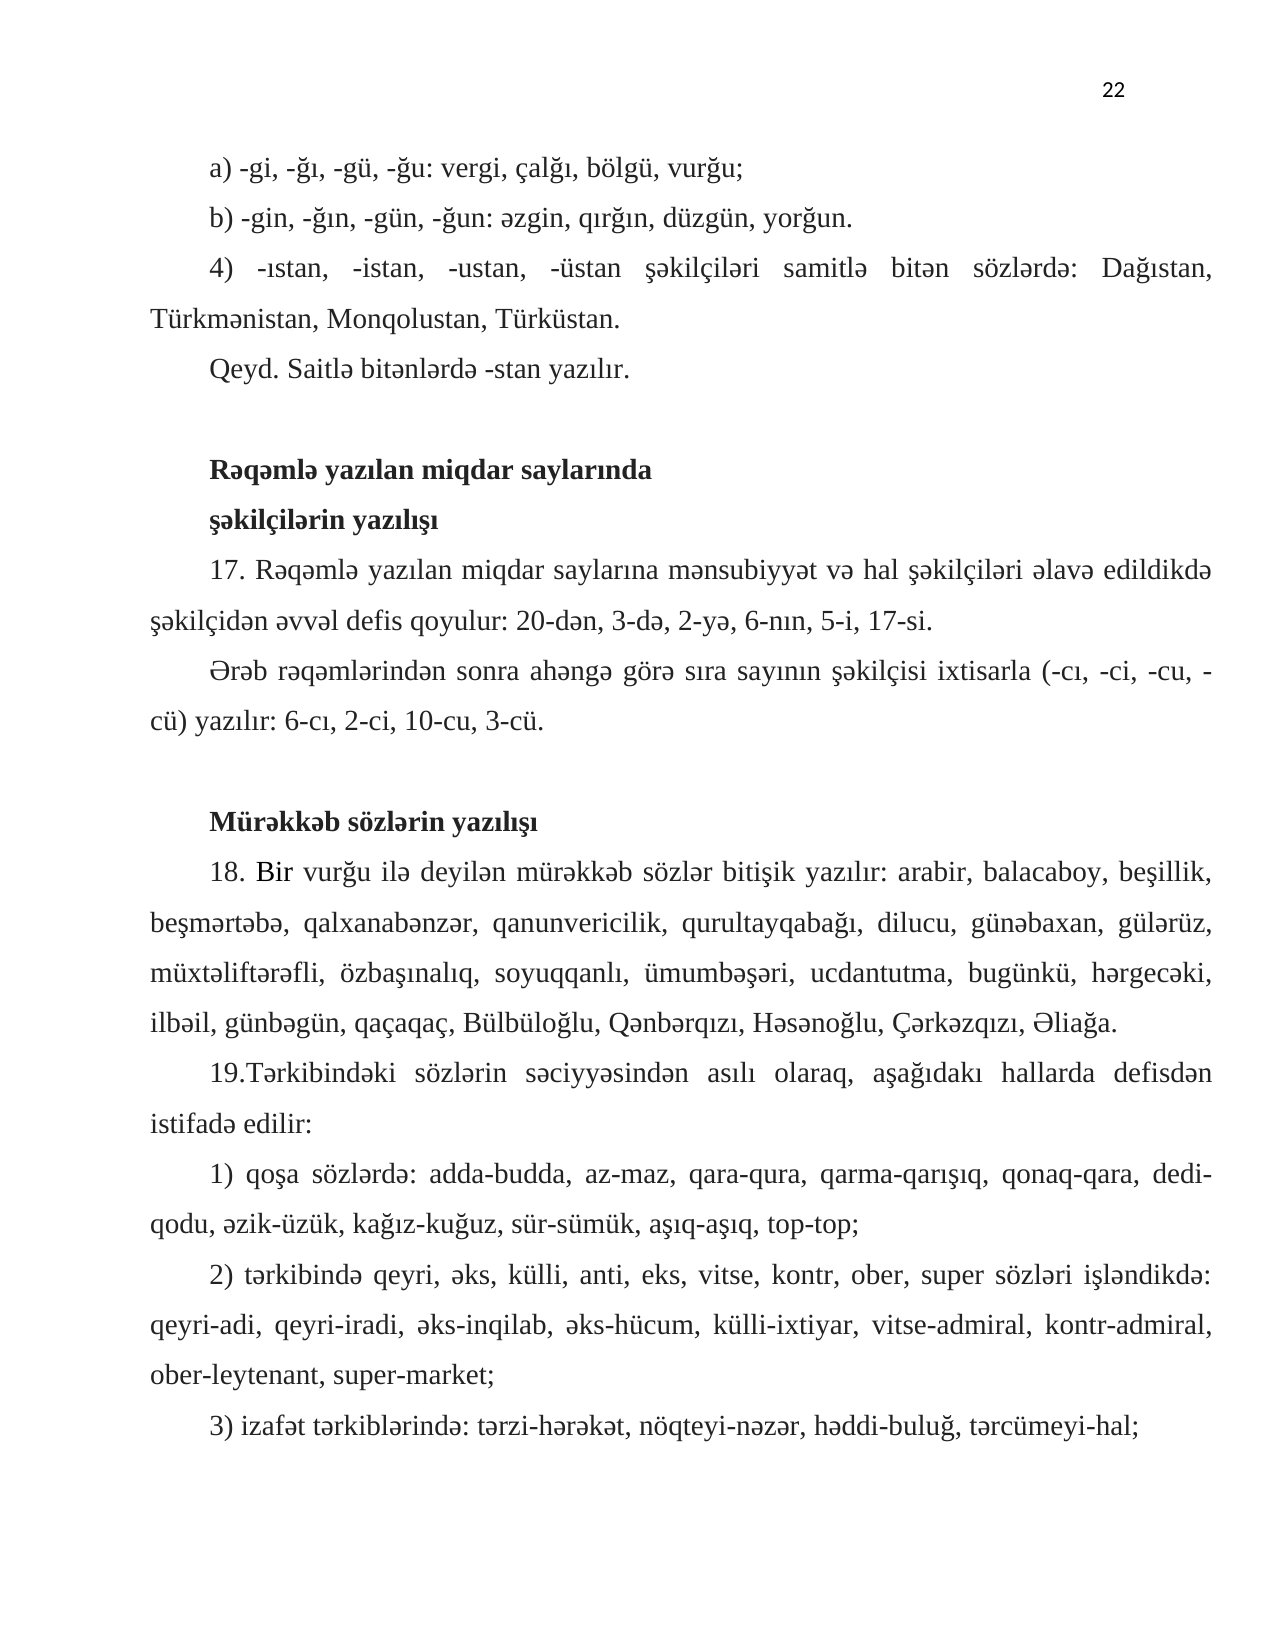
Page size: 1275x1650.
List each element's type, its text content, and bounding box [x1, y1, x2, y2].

text şəkilçilərin yazılışı [150, 502, 1213, 536]
text 1) qoşa sözlərdə: adda-budda, az-maz, qara-qura, qarma-qarışıq, qonaq-qara, dedi-qodu, əzik-üzük, kağız-kuğuz, sür-sümük, aşıq-aşıq, top-top; [150, 1156, 1213, 1240]
text b) -gin, -ğın, -gün, -ğun: əzgin, qırğın, düzgün, yorğun. [150, 200, 1213, 234]
text Ərəb rəqəmlərindən sonra ahəngə görə sıra sayının şəkilçisi ixtisarla (-cı, -ci, -cu, -cü) yazılır: 6-cı, 2-ci, 10-cu, 3-cü. [150, 653, 1213, 737]
text 2) tərkibində qeyri, əks, külli, anti, eks, vitse, kontr, ober, super sözləri işləndikdə: qeyri-adi, qeyri-iradi, əks-inqilab, əks-hücum, külli-ixtiyar, vitse-admiral, kontr-admiral, ober-leytenant, super-market; [150, 1257, 1213, 1391]
text 3) izafət tərkiblərində: tərzi-hərəkət, nöqteyi-nəzər, həddi-buluğ, tərcümeyi-hal; [150, 1408, 1213, 1441]
text a) -gi, -ğı, -gü, -ğu: vergi, çalğı, bölgü, vurğu; [150, 150, 1213, 183]
text Mürəkkəb sözlərin yazılışı [150, 804, 1213, 838]
text 17. Rəqəmlə yazılan miqdar saylarına mənsubiyyət və hal şəkilçiləri əlavə edildikdə şəkilçidən əvvəl defis qoyulur: 20-dən, 3-də, 2-yə, 6-nın, 5-i, 17-si. [150, 552, 1213, 636]
text 19.Tərkibindəki sözlərin səciyyəsindən asılı olaraq, aşağıdakı hallarda defisdən istifadə edilir: [150, 1056, 1213, 1139]
text 4) -ıstan, -istan, -ustan, -üstan şəkilçiləri samitlə bitən sözlərdə: Dağıstan, Türkmənistan, Monqolustan, Türküstan. [150, 251, 1213, 334]
text Rəqəmlə yazılan miqdar saylarında [150, 452, 1213, 485]
text Qeyd. Saitlə bitənlərdə -stan yazılır. [150, 351, 1213, 385]
text 18. Bir vurğu ilə deyilən mürəkkəb sözlər bitişik yazılır: arabir, balacaboy, beşillik, beşmərtəbə, qalxanabənzər, qanunvericilik, qurultayqabağı, dilucu, günəbaxan, gülərüz, müxtəliftərəfli, özbaşınalıq, soyuqqanlı, ümumbəşəri, ucdantutma, bugünkü, hərgecəki, ilbəil, günbəgün, qaçaqaç, Bülbüloğlu, Qənbərqızı, Həsənoğlu, Çərkəzqızı, Əliağa. [150, 854, 1213, 1039]
